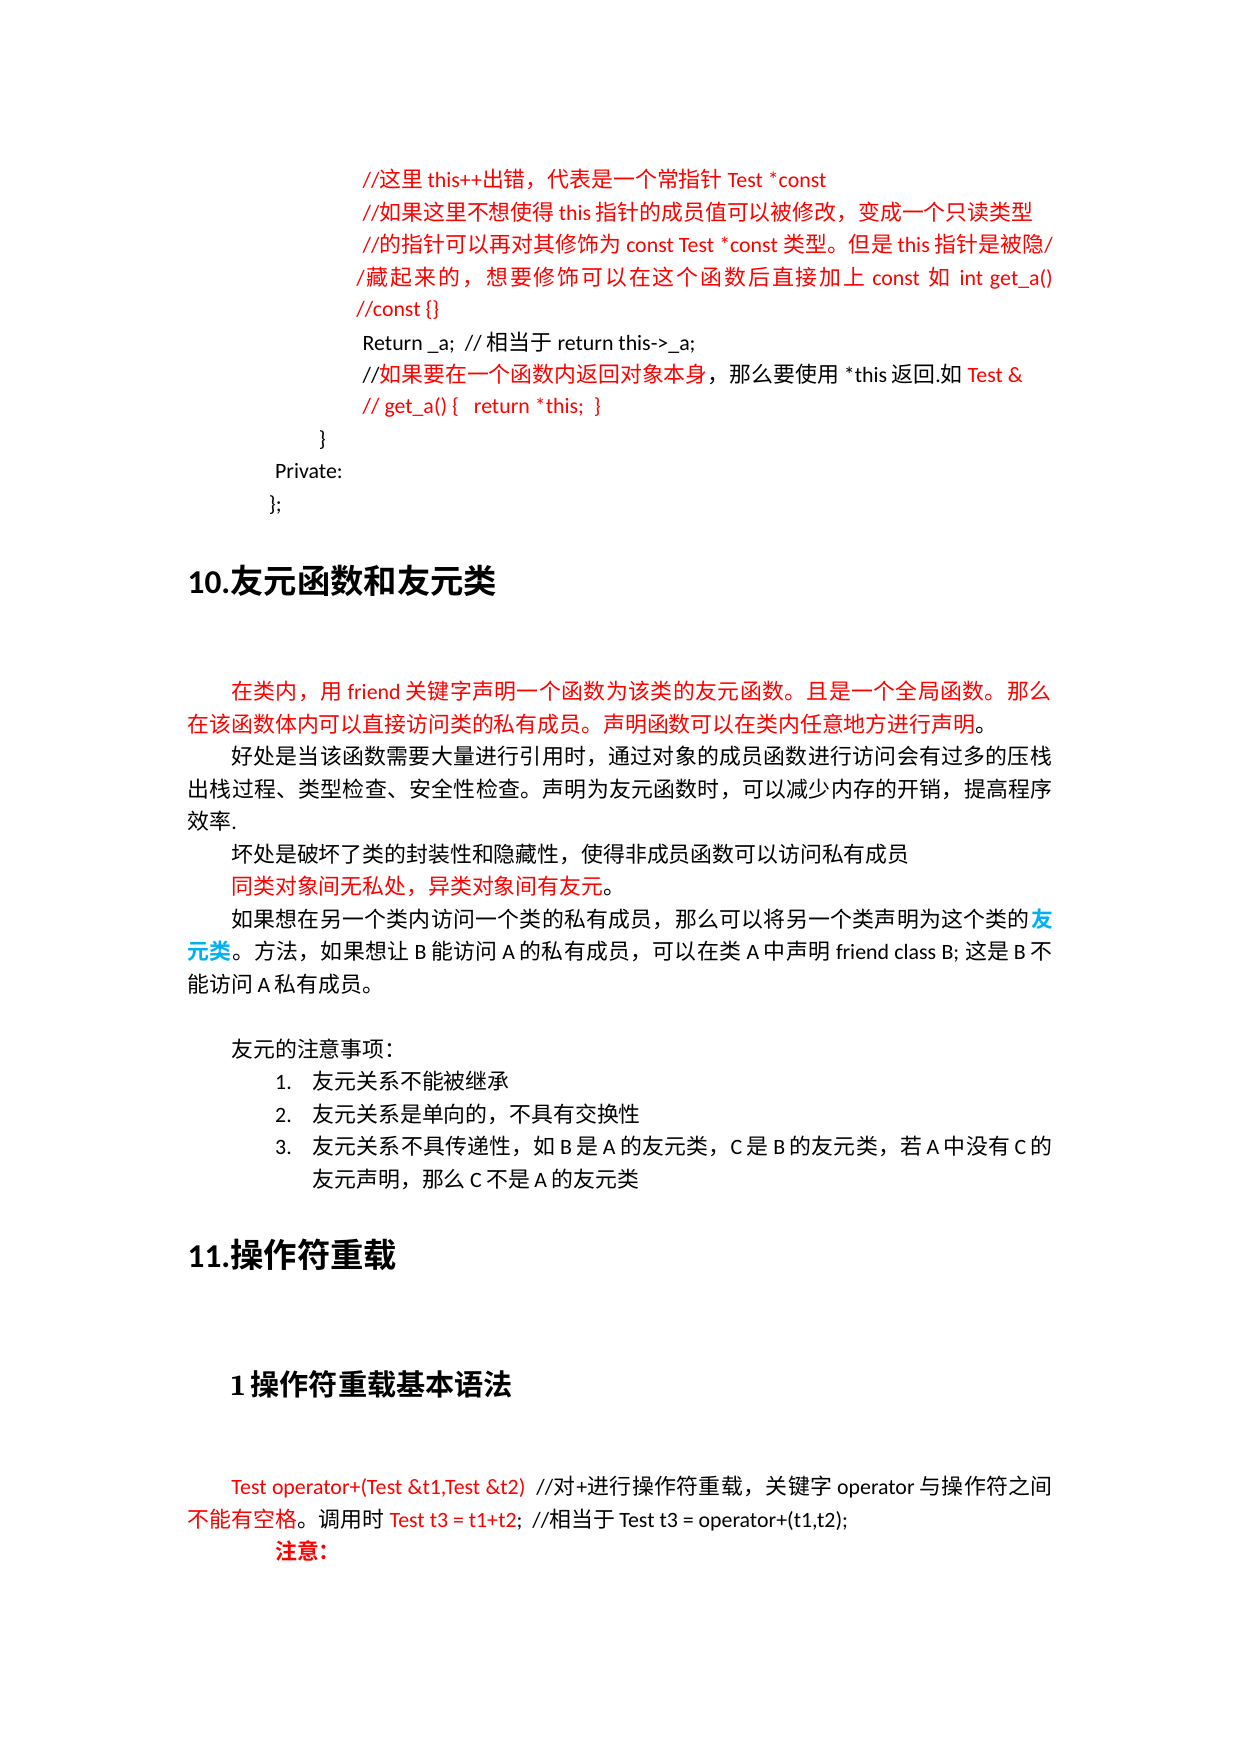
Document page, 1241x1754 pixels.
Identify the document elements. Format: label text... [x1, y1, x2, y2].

text 注意： [187, 1534, 1053, 1566]
list //的指针可以再对其修饰为const Test *const 类型。但是this指针是被隐//藏起来的，想要修饰可以在这个函数后直接加上const 如 int get_a() //const {} [356, 227, 1053, 324]
text 好处是当该函数需要大量进行引用时，通过对象的成员函数进行访问会有过多的压栈出栈过程、类型检查、安全性检查。声明为友元函数时，可以减少内存的开销，提高程序效率. [187, 739, 1053, 836]
list 友元关系不具传递性，如B是A的友元类，C是B的友元类，若A中没有C的友元声明，那么C不是A的友元类 [275, 1129, 1053, 1194]
text 坏处是破坏了类的封装性和隐藏性，使得非成员函数可以访问私有成员 [187, 836, 1053, 869]
list //如果这里不想使得this指针的成员值可以被修改，变成一个只读类型 [269, 194, 1053, 227]
text 如果想在另一个类内访问一个类的私有成员，那么可以将另一个类声明为这个类的友元类。方法，如果想让B能访问A的私有成员，可以在类A中声明 friend class B; 这是B不能访问A私有成员。 [187, 901, 1053, 999]
text 友元的注意事项： [187, 1031, 1053, 1064]
text 在类内，用friend关键字声明一个函数为该类的友元函数。且是一个全局函数。那么在该函数体内可以直接访问类的私有成员。声明函数可以在类内任意地方进行声明。 [187, 674, 1053, 739]
list //这里this++出错，代表是一个常指针 Test *const [269, 162, 1053, 194]
subtitle 1操作符重载基本语法 [187, 1350, 1053, 1415]
list //如果要在一个函数内返回对象本身，那么要使用 *this返回.如 Test & [269, 357, 1053, 389]
list // get_a() { return *this; } [269, 389, 1053, 422]
subtitle 10.友元函数和友元类 [187, 547, 1053, 612]
list Private: [269, 454, 1053, 487]
list }; [269, 487, 1053, 519]
list 友元关系是单向的，不具有交换性 [275, 1096, 1053, 1129]
subtitle 11.操作符重载 [187, 1221, 1053, 1286]
text Test operator+(Test &t1,Test &t2) //对+进行操作符重载，关键字operator与操作符之间不能有空格。调用时 Test t3 = t1+t2; //相当于Test t3 = operator+(t1,t2); [187, 1469, 1053, 1534]
list 友元关系不能被继承 [275, 1064, 1053, 1096]
list } [319, 422, 1053, 454]
text 同类对象间无私处，异类对象间有友元。 [187, 869, 1053, 901]
list Return _a; // 相当于 return this->_a; [269, 324, 1053, 357]
